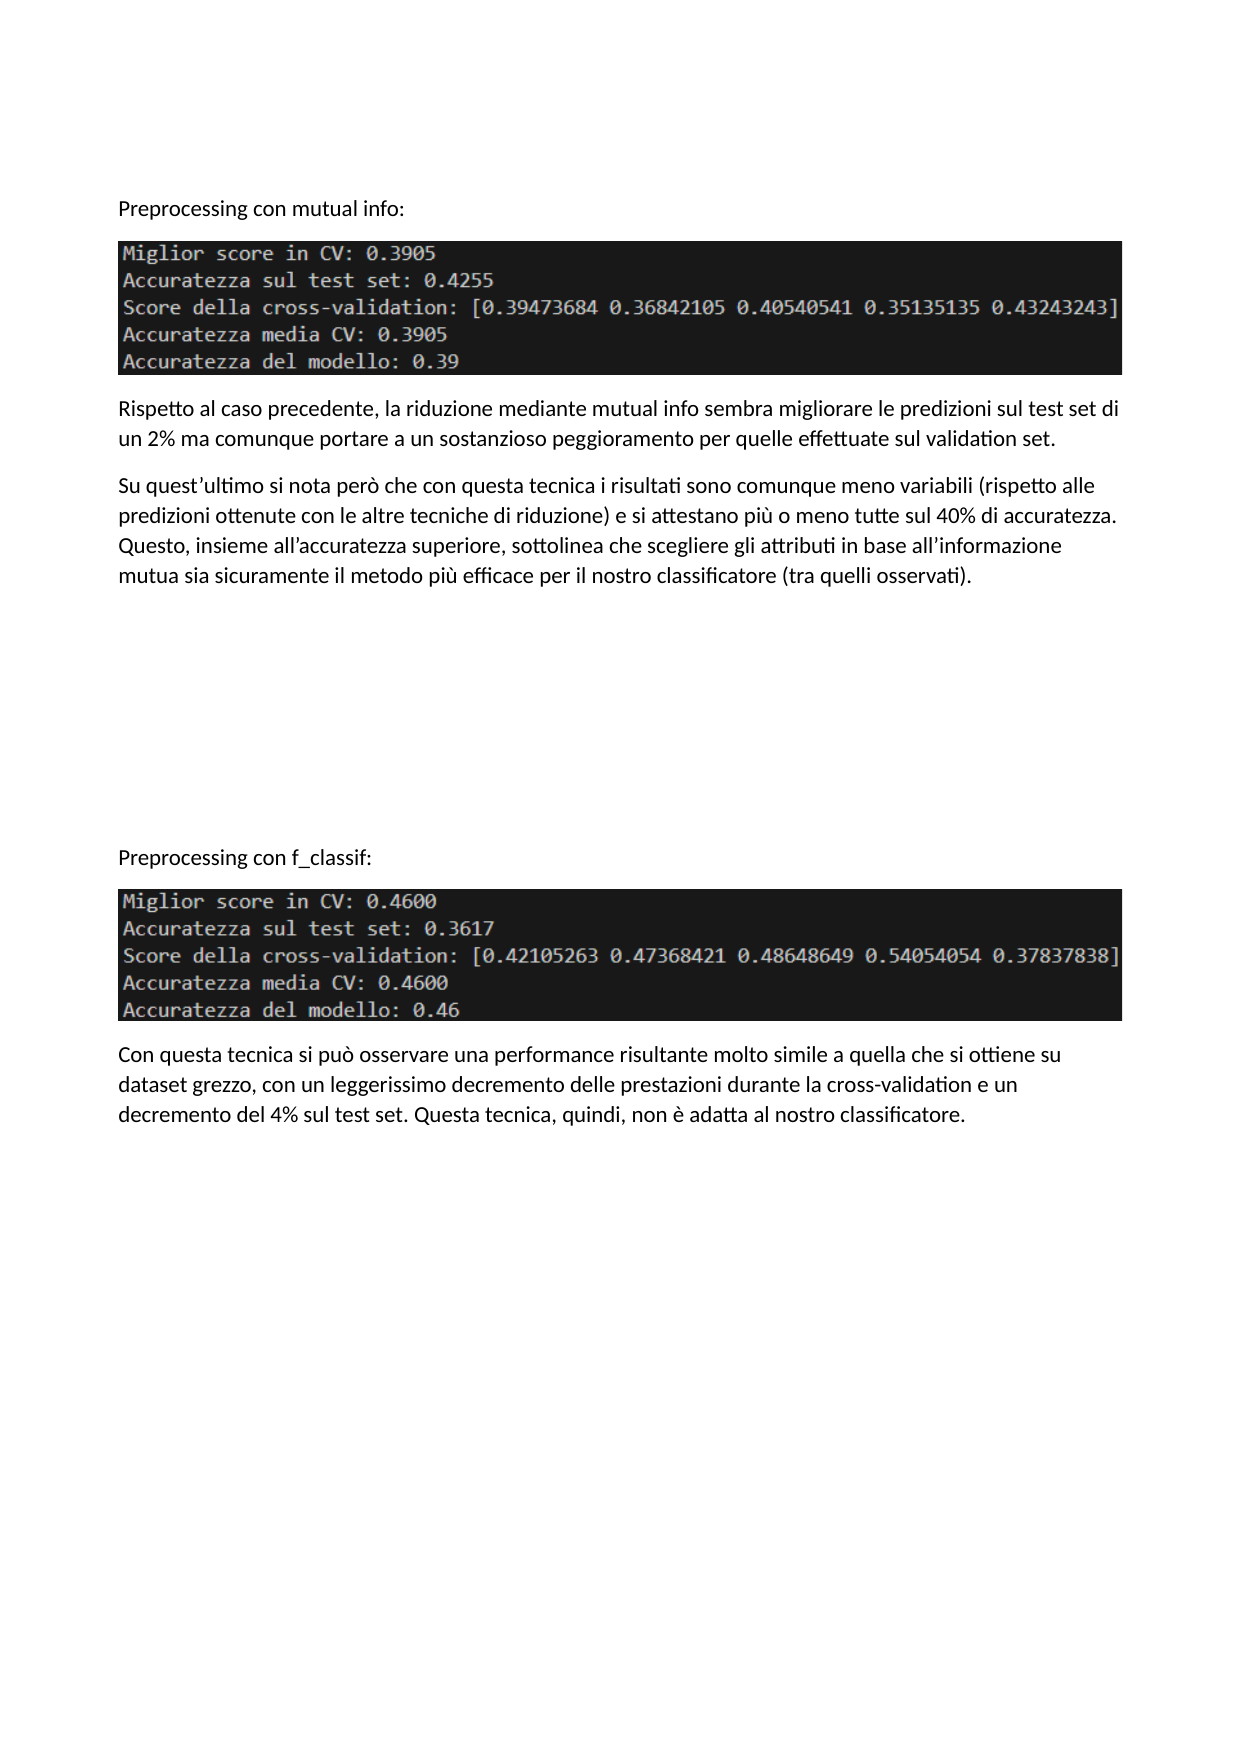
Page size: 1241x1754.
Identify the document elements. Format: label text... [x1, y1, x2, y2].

text Con questa tecnica si può osservare una performance risultante molto simile a quella che si ottiene su dataset grezzo, con un leggerissimo decremento delle prestazioni durante la cross-validation e un decremento del 4% sul test set. Questa tecnica, quindi, non è adatta al nostro classificatore. [118, 1040, 1122, 1128]
text Preprocessing con mutual info: [118, 194, 1122, 222]
text Preprocessing con f_classif: [118, 843, 1122, 871]
picture [118, 889, 1123, 1021]
text Su quest’ultimo si nota però che con questa tecnica i risultati sono comunque meno variabili (rispetto alle predizioni ottenute con le altre tecniche di riduzione) e si attestano più o meno tutte sul 40% di accuratezza. Questo, insieme all’accuratezza superiore, sottolinea che scegliere gli attributi in base all’informazione mutua sia sicuramente il metodo più efficace per il nostro classificatore (tra quelli osservati). [118, 471, 1122, 589]
picture [118, 241, 1123, 375]
text Rispetto al caso precedente, la riduzione mediante mutual info sembra migliorare le predizioni sul test set di un 2% ma comunque portare a un sostanzioso peggioramento per quelle effettuate sul validation set. [118, 394, 1122, 452]
